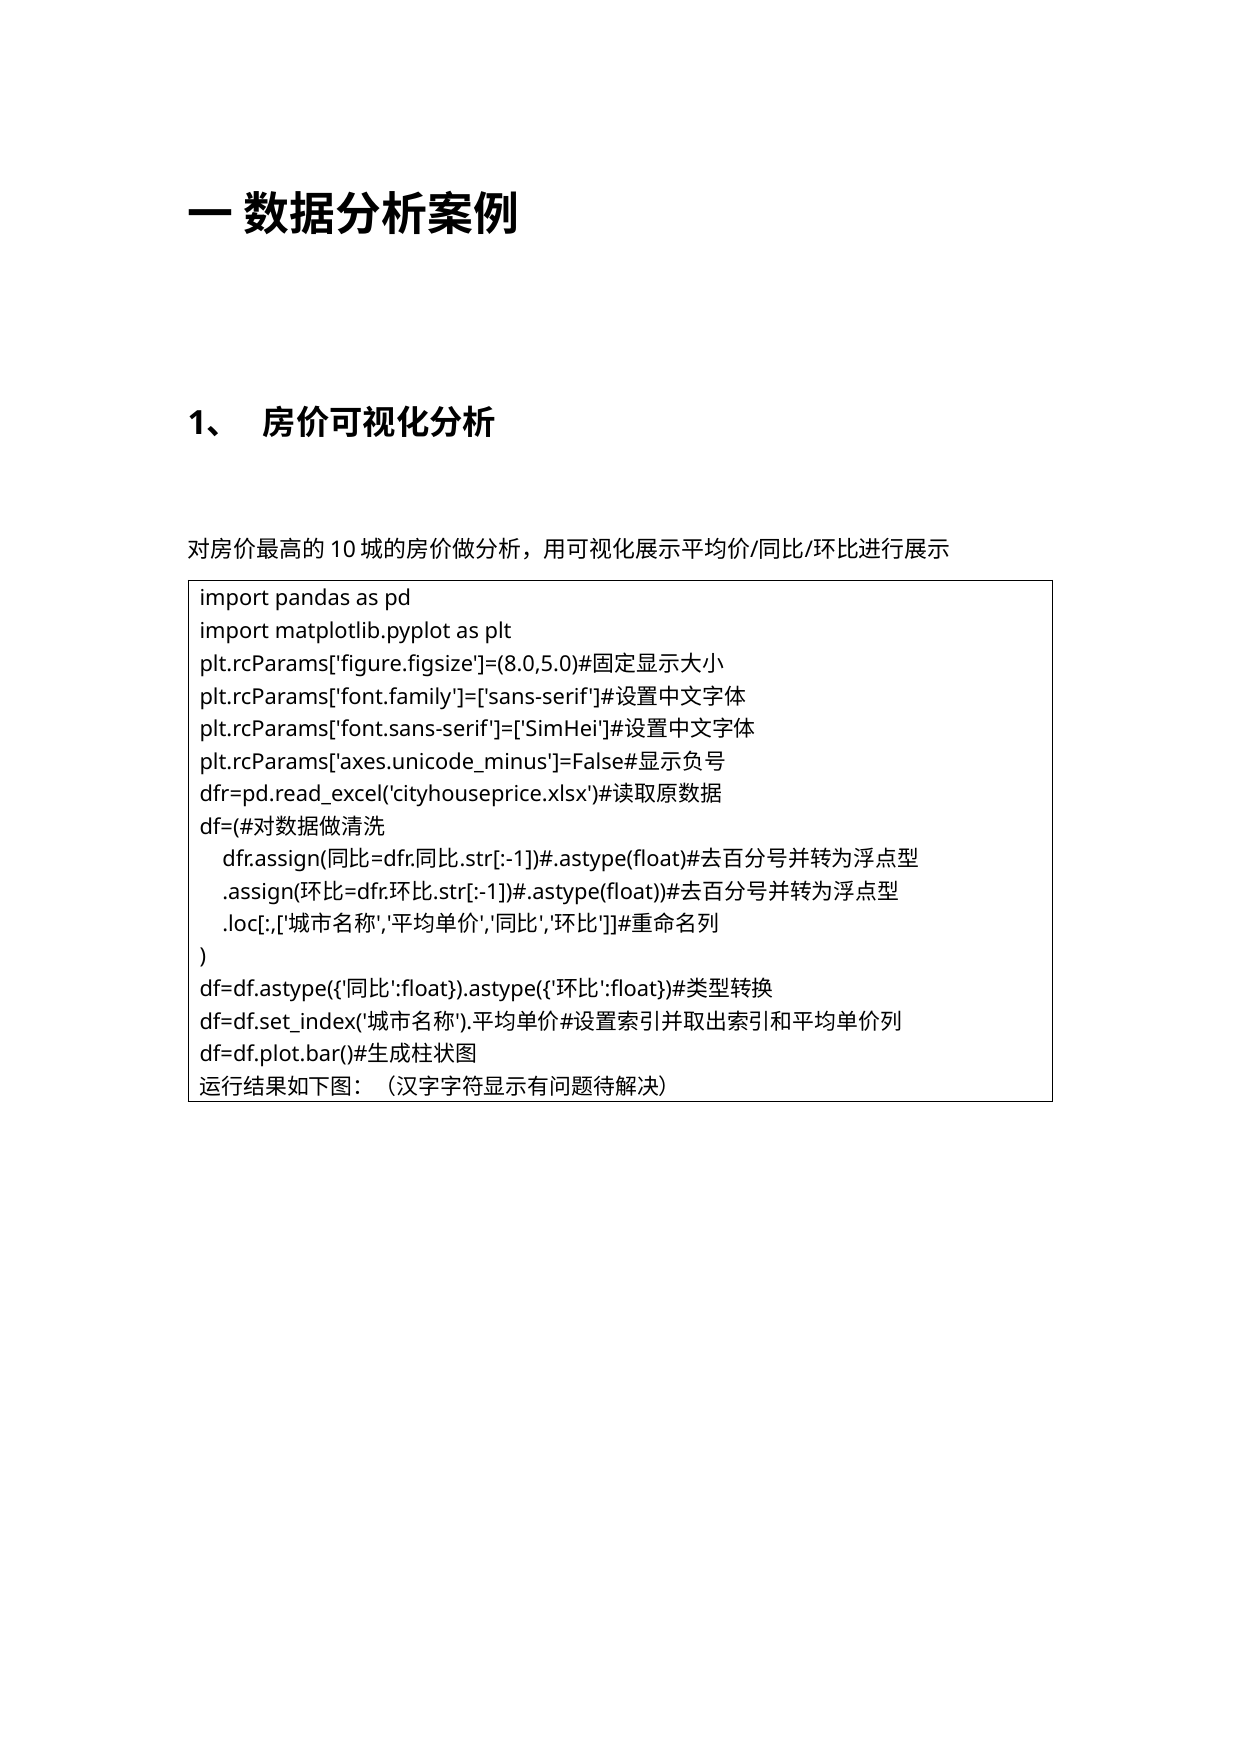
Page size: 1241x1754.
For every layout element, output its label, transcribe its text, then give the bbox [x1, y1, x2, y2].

subtitle 一 数据分析案例 [187, 162, 1053, 259]
text 对房价最高的10城的房价做分析，用可视化展示平均价/同比/环比进行展示 [187, 515, 1053, 580]
subtitle 房价可视化分析 [187, 387, 1053, 452]
table_header import pandas as pd import matplotlib.pyplot as plt plt.rcParams['figure.figsize']=(8.0,5.0)#固定显示大小 plt.rcParams['font.family']=['sans-serif']#设置中文字体 plt.rcParams['font.sans-serif']=['SimHei']#设置中文字体 plt.rcParams['axes.unicode_minus']=False#显示负号 dfr=pd.read_excel('cityhouseprice.xlsx')#读取原数据 df=(#对数据做清洗 dfr.assign(同比=dfr.同比.str[:-1])#.astype(float)#去百分号并转为浮点型 .assign(环比=dfr.环比.str[:-1])#.astype(float))#去百分号并转为浮点型 .loc[:,['城市名称','平均单价','同比','环比']]#重命名列 ) df=df.astype({'同比':float}).astype({'环比':float})#类型转换 df=df.set_index('城市名称').平均单价#设置索引并取出索引和平均单价列 df=df.plot.bar()#生成柱状图 运行结果如下图：（汉字字符显示有问题待解决） (#对同环比生成表示正负值的条形图 df.set_index('城市名称') .loc[:,'同比':'环比'] .plot.bar() ) 运行结果如下图：（汉字字符显示有问题待解决） (#用颜色样式标注的方式显示同环比值变化较大的内容，极值用红色标识 df.style.highlight_max(color='red',subset=['同比','环比']) .highlight_min(subset=['同比','环比']) .format({'平均单价':"{:,.0f}"}) .format({'同比':"{:2}%",'环比':"{:2}%"}) ) 运行结果如下图： (#用倒序方式对指定列显示不同宽度的背景色 df.style .bar(subset=['平均单价'],color='yellow')#指定列及颜色 ) 运行结果如下图： (#在表格中对单价用颜色标识，对同环比用指定颜色根据值的大小填充背景 df.style.background_gradient(subset=['平均单价'],cmap='BuGn')#指定色系 .format({'同比':"{:2}%",'环比':"{:2}%"})#指定显示的小数位 .bar(subset=['同比'],#设置同比的显示样式 color=['#ffe4e4','#bbf9ce'],#指定上涨、下降的颜色 vmin=0,vmax=15,#范围定为以0为基准的上下15 align='zero'#设置0值居中 ) .bar(subset=['环比'],#设置环比的显示样式 color=['red','green'],#指定上涨、下降的颜色 vmin=0,vmax=11,#范围定为以0为基准的上下20 align='zero'#设置0值居中 ) ) 运行结果如下图： [189, 581, 1052, 1101]
